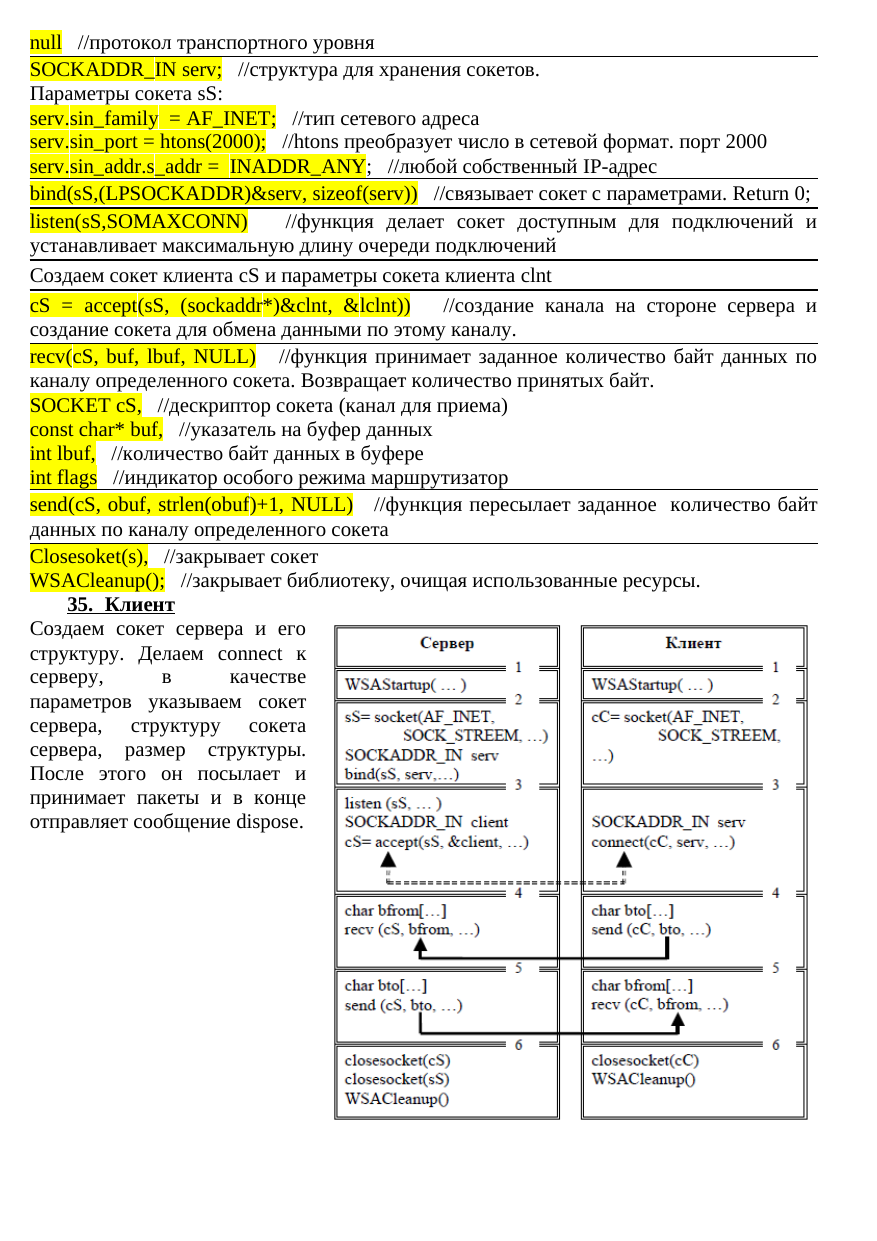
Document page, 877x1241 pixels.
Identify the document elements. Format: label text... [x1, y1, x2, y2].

text Создаем сокет клиента cS и параметры сокета клиента clnt [29, 260, 818, 289]
text recv(cS, buf, lbuf, NULL) //функция принимает заданное количество байт данных по каналу определенного сокета. Возвращает количество принятых байт. [29, 344, 818, 392]
text SOCKADDR_IN serv; //структура для хранения сокетов. [222, 57, 818, 81]
text Параметры сокета sS: [29, 81, 818, 105]
text serv.sin_port = htons(2000); //htons преобразует число в сетевой формат. порт 2000 [29, 129, 818, 153]
text cS = accept(sS, (sockaddr*)&clnt, &lclnt)) //создание канала на стороне сервера и создание сокета для обмена данными по этому каналу. [29, 290, 818, 344]
text int lbuf, //количество байт данных в буфере [96, 441, 818, 465]
text listen(sS,SOMAXCONN) //функция делает сокет доступным для подключений и устанавливает максимальную длину очереди подключений [29, 209, 818, 259]
text SOCKET cS, //дескриптор сокета (канал для приема) [29, 392, 818, 417]
text int flags //индикатор особого режима маршрутизатор [97, 465, 818, 489]
text null //протокол транспортного уровня [29, 29, 818, 57]
text const char* buf, //указатель на буфер данных [163, 417, 818, 441]
picture [325, 618, 818, 1128]
list Клиент [67, 592, 818, 616]
text serv.sin_family = AF_INET; //тип сетевого адреса [276, 105, 818, 129]
text serv.sin_addr.s_addr = INADDR_ANY; //любой собственный IP-адрес [29, 153, 818, 178]
text send(cS, obuf, strlen(obuf)+1, NULL) //функция пересылает заданное количество байт данных по каналу определенного сокета [29, 490, 818, 544]
text WSACleanup(); //закрывает библиотеку, очищая использованные ресурсы. [165, 568, 818, 592]
text bind(sS,(LPSOCKADDR)&serv, sizeof(serv)) //связывает сокет с параметрами. Return 0; [29, 179, 818, 209]
text Создаем сокет сервера и его структуру. Делаем connect к серверу, в качестве параметров указываем сокет сервера, структуру сокета сервера, размер структуры. После этого он посылает и принимает пакеты и в конце отправляет сообщение dispose. [29, 616, 818, 833]
text Closesoket(s), //закрывает сокет [148, 544, 818, 568]
